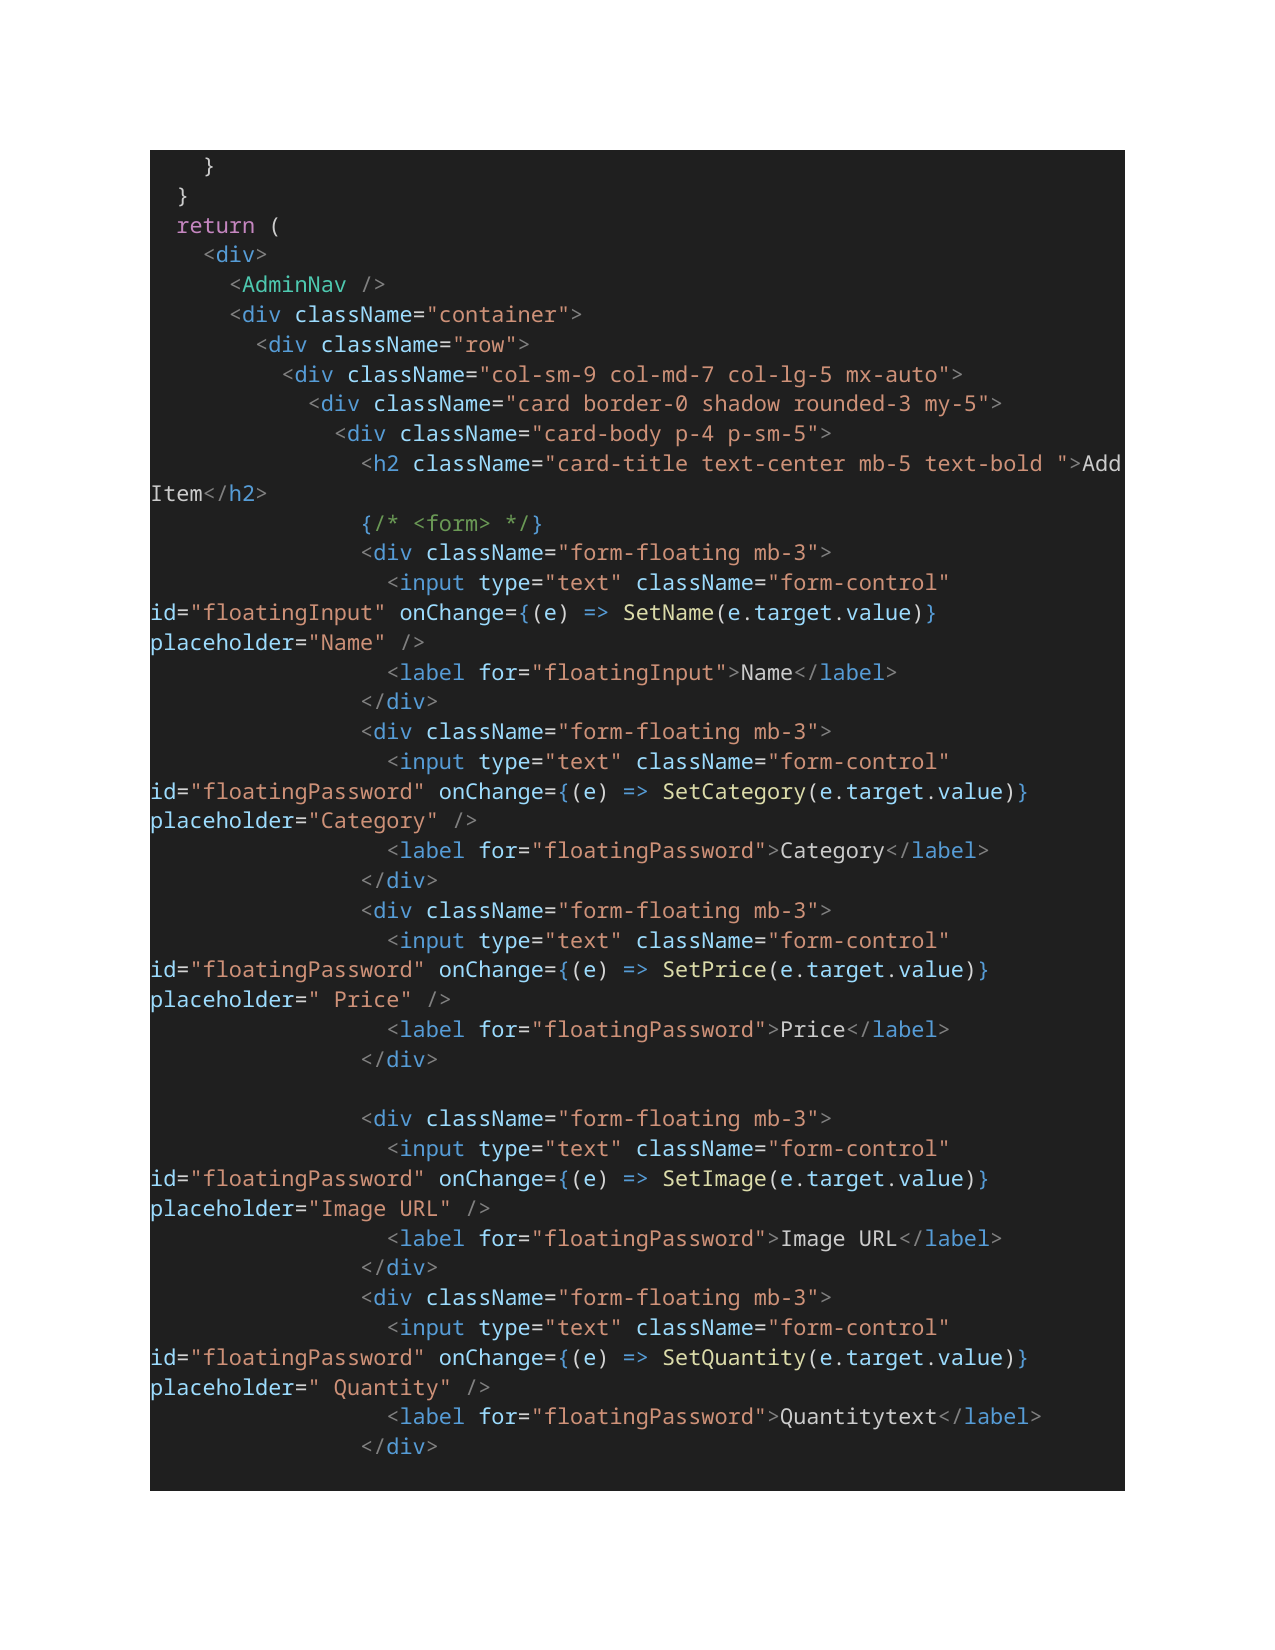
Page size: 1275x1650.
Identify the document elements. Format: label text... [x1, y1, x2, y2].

text <label for="floatingPassword">Quantitytext</label> [150, 1401, 1125, 1431]
text <div> [150, 239, 1125, 269]
text </div> [150, 1252, 1125, 1282]
text <label for="floatingPassword">Price</label> [150, 1014, 1125, 1044]
text <div className="card-body p-4 p-sm-5"> [150, 418, 1125, 448]
text return ( [150, 209, 1125, 239]
text <div className="card border-0 shadow rounded-3 my-5"> [150, 388, 1125, 418]
text <label for="floatingPassword">Image URL</label> [150, 1222, 1125, 1252]
text } [150, 180, 1125, 209]
text <div className="form-floating mb-3"> [150, 1103, 1125, 1133]
text <input type="text" className="form-control" id="floatingInput" onChange={(e) => SetName(e.target.value)} placeholder="Name" /> [150, 567, 1125, 656]
text <AdminNav /> [150, 269, 1125, 299]
text } [150, 150, 1125, 180]
text <input type="text" className="form-control" id="floatingPassword" onChange={(e) => SetCategory(e.target.value)} placeholder="Category" /> [150, 746, 1125, 835]
text <input type="text" className="form-control" id="floatingPassword" onChange={(e) => SetQuantity(e.target.value)} placeholder=" Quantity" /> [150, 1312, 1125, 1401]
text </div> [150, 1044, 1125, 1073]
text <div className="container"> [150, 299, 1125, 329]
text <input type="text" className="form-control" id="floatingPassword" onChange={(e) => SetPrice(e.target.value)} placeholder=" Price" /> [150, 924, 1125, 1014]
text <label for="floatingInput">Name</label> [150, 656, 1125, 686]
text <div className="form-floating mb-3"> [150, 537, 1125, 567]
text <div className="row"> [150, 329, 1125, 358]
text <div className="col-sm-9 col-md-7 col-lg-5 mx-auto"> [150, 358, 1125, 388]
text <input type="text" className="form-control" id="floatingPassword" onChange={(e) => SetImage(e.target.value)} placeholder="Image URL" /> [150, 1133, 1125, 1222]
text </div> [150, 865, 1125, 895]
text </div> [150, 1431, 1125, 1461]
text <div className="form-floating mb-3"> [150, 716, 1125, 746]
text <div className="form-floating mb-3"> [150, 1282, 1125, 1312]
text {/* <form> */} [150, 507, 1125, 537]
text <label for="floatingPassword">Category</label> [150, 835, 1125, 865]
text <h2 className="card-title text-center mb-5 text-bold ">Add Item</h2> [150, 448, 1125, 507]
text </div> [150, 686, 1125, 716]
text <div className="form-floating mb-3"> [150, 895, 1125, 924]
